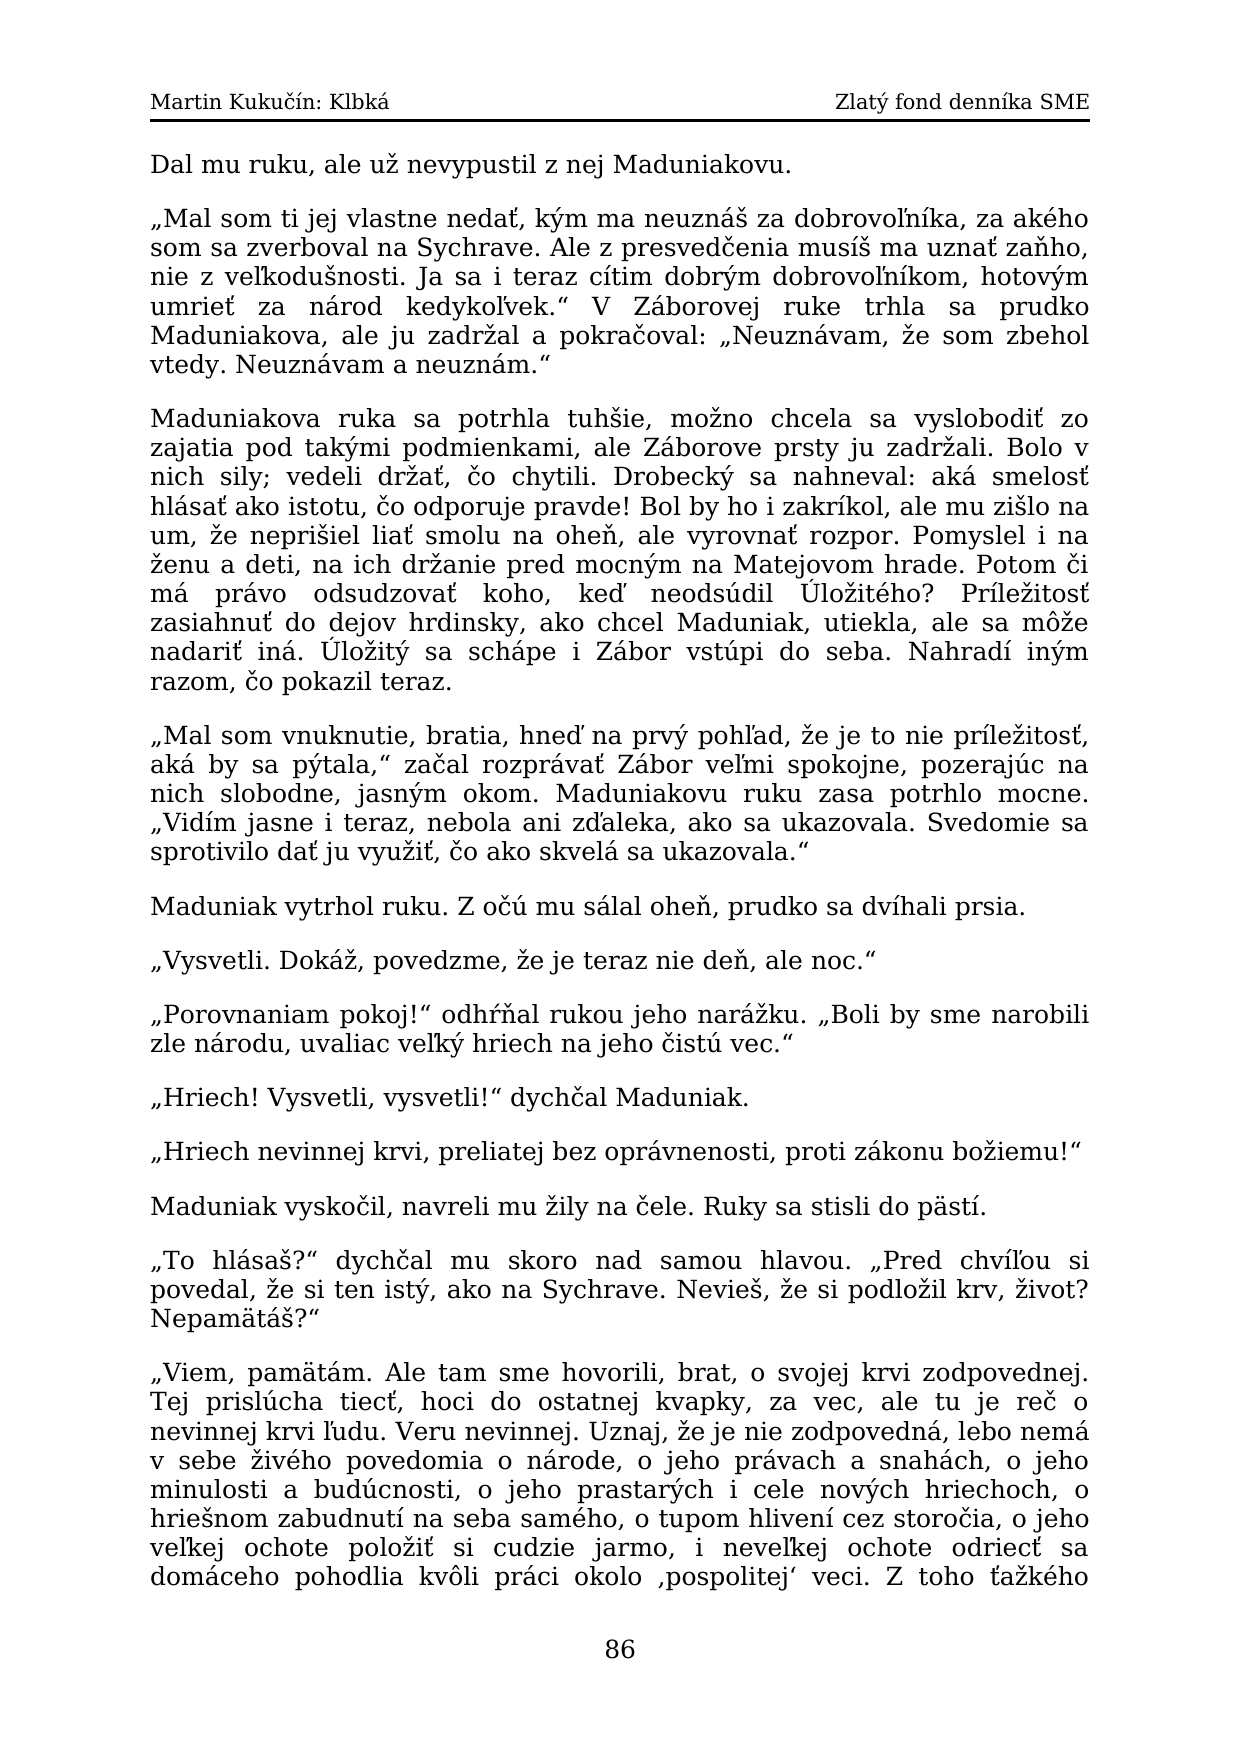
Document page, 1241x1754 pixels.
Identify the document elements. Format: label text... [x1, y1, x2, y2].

text Maduniak vytrhol ruku. Z očú mu sálal oheň, prudko sa dvíhali prsia. [150, 892, 1090, 921]
text „Hriech! Vysvetli, vysvetli!“ dychčal Maduniak. [150, 1083, 1090, 1112]
text „Porovnaniam pokoj!“ odhŕňal rukou jeho narážku. „Boli by sme narobili zle národu, uvaliac veľký hriech na jeho čistú vec.“ [150, 1000, 1090, 1058]
text „Vysvetli. Dokáž, povedzme, že je teraz nie deň, ale noc.“ [150, 946, 1090, 975]
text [150, 1358, 1090, 1592]
text „Hriech nevinnej krvi, preliatej bez oprávnenosti, proti zákonu božiemu!“ [150, 1137, 1090, 1167]
text Maduniak vyskočil, navreli mu žily na čele. Ruky sa stisli do pästí. [150, 1192, 1090, 1221]
text Dal mu ruku, ale už nevypustil z nej Maduniakovu. [150, 150, 1090, 179]
text „To hlásaš?“ dychčal mu skoro nad samou hlavou. „Pred chvíľou si povedal, že si ten istý, ako na Sychrave. Nevieš, že si podložil krv, život? Nepamätáš?“ [150, 1246, 1090, 1333]
text „Mal som ti jej vlastne nedať, kým ma neuznáš za dobrovoľníka, za akého som sa zverboval na Sychrave. Ale z presvedčenia musíš ma uznať zaňho, nie z veľkodušnosti. Ja sa i teraz cítim dobrým dobrovoľníkom, hotovým umrieť za národ kedykoľvek.“ V Záborovej ruke trhla sa prudko Maduniakova, ale ju zadržal a pokračoval: „Neuznávam, že som zbehol vtedy. Neuznávam a neuznám.“ [150, 204, 1090, 379]
text „Mal som vnuknutie, bratia, hneď na prvý pohľad, že je to nie príležitosť, aká by sa pýtala,“ začal rozprávať Zábor veľmi spokojne, pozerajúc na nich slobodne, jasným okom. Maduniakovu ruku zasa potrhlo mocne. „Vidím jasne i teraz, nebola ani zďaleka, ako sa ukazovala. Svedomie sa sprotivilo dať ju využiť, čo ako skvelá sa ukazovala.“ [150, 721, 1090, 867]
text Maduniakova ruka sa potrhla tuhšie, možno chcela sa vyslobodiť zo zajatia pod takými podmienkami, ale Záborove prsty ju zadržali. Bolo v nich sily; vedeli držať, čo chytili. Drobecký sa nahneval: aká smelosť hlásať ako istotu, čo odporuje pravde! Bol by ho i zakríkol, ale mu zišlo na um, že neprišiel liať smolu na oheň, ale vyrovnať rozpor. Pomyslel i na ženu a deti, na ich držanie pred mocným na Matejovom hrade. Potom či má právo odsudzovať koho, keď neodsúdil Úložitého? Príležitosť zasiahnuť do dejov hrdinsky, ako chcel Maduniak, utiekla, ale sa môže nadariť iná. Úložitý sa schápe i Zábor vstúpi do seba. Nahradí iným razom, čo pokazil teraz. [150, 404, 1090, 696]
